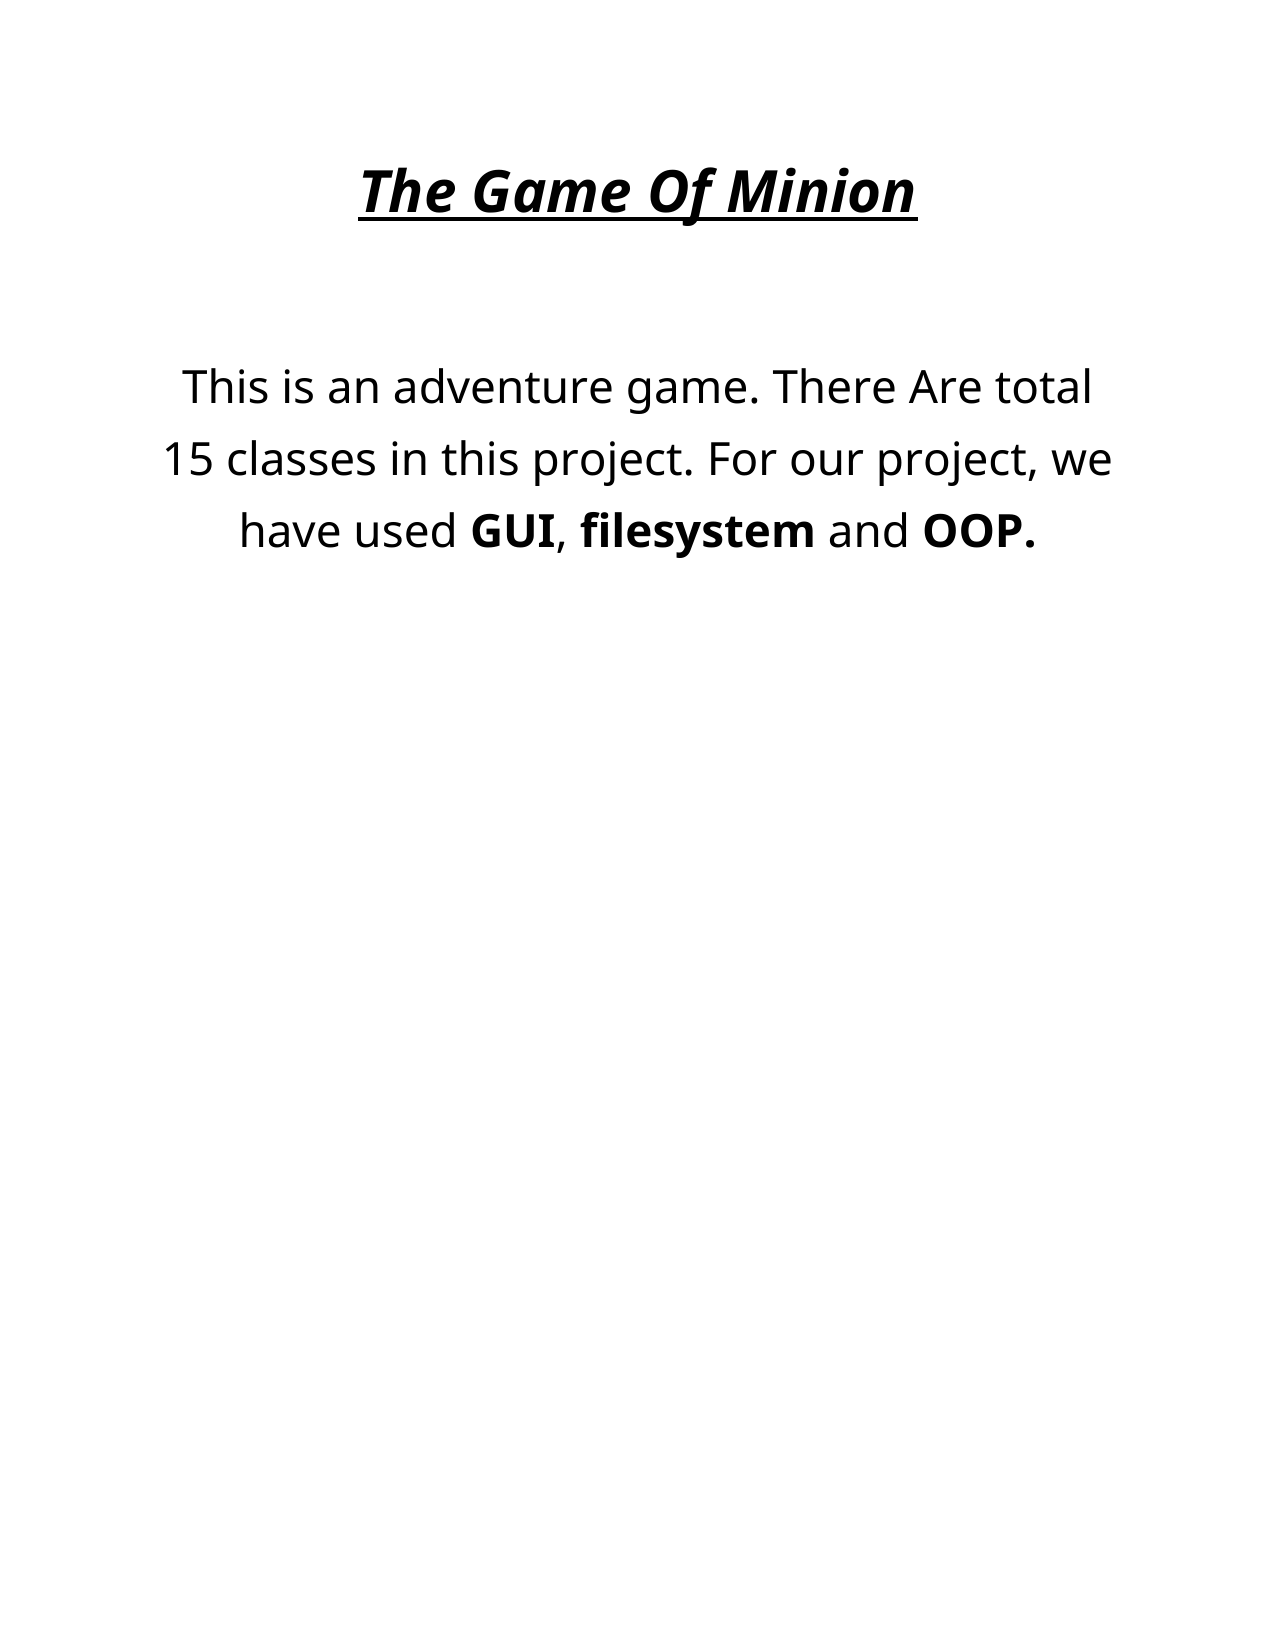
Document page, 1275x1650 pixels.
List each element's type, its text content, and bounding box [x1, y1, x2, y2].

text This is an adventure game. There Are total 15 classes in this project. For our project, we have used GUI, filesystem and OOP. [150, 355, 1125, 560]
text The Game Of Minion [150, 150, 1125, 229]
